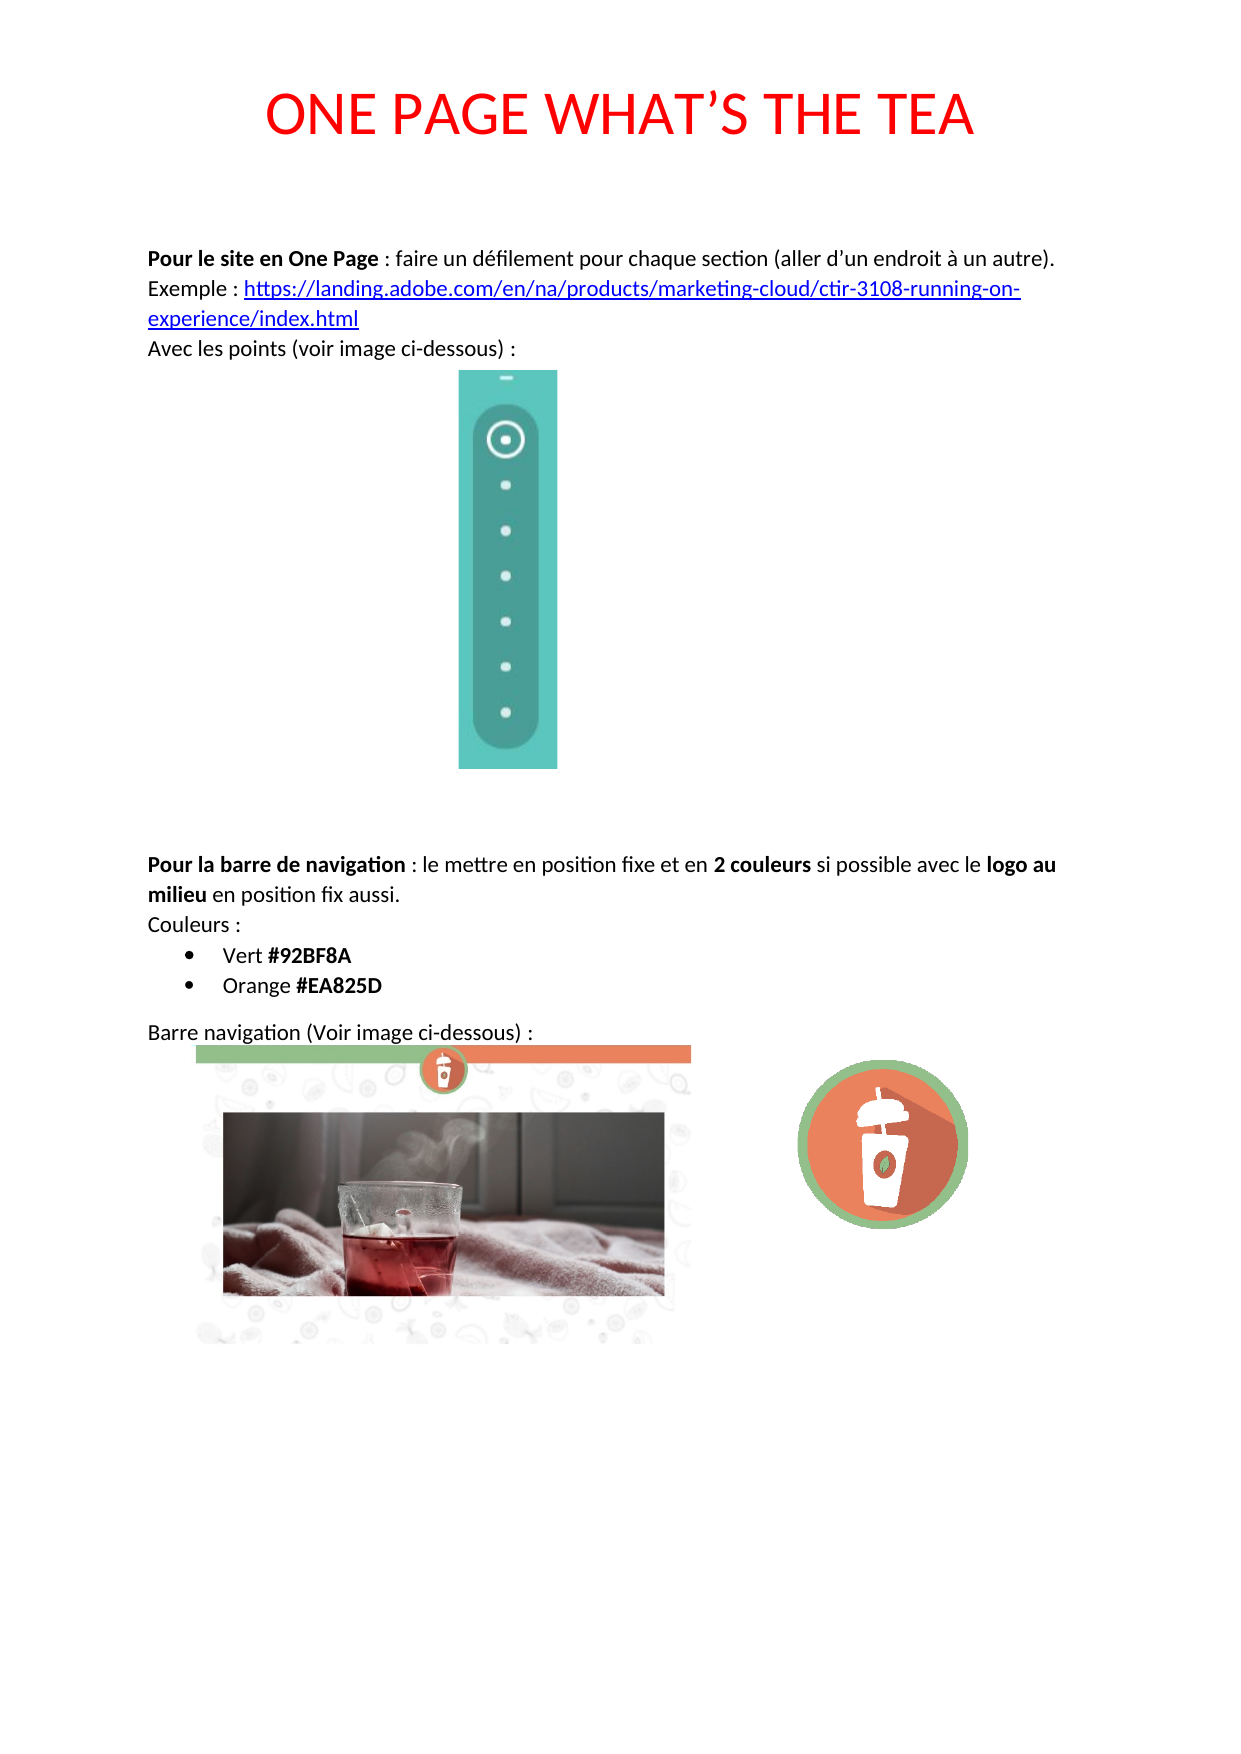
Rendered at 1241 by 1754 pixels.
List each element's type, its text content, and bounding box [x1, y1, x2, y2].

picture [191, 1045, 693, 1348]
picture [458, 370, 558, 769]
list Orange #EA825D [185, 971, 1093, 999]
list Vert #92BF8A [185, 941, 1093, 969]
picture [797, 1060, 969, 1229]
text Avec les points (voir image ci-dessous) : [148, 334, 1093, 362]
text Pour la barre de navigation : le mettre en position fixe et en 2 couleurs si possible avec le logo au milieu en position fix aussi. [148, 850, 1093, 908]
text Couleurs : [148, 911, 1093, 938]
text Exemple : https://landing.adobe.com/en/na/products/marketing-cloud/ctir-3108-running-on-experience/index.html [148, 274, 1093, 332]
text Pour le site en One Page : faire un défilement pour chaque section (aller d’un endroit à un autre). [148, 244, 1093, 272]
text Barre navigation (Voir image ci-dessous) : [148, 1018, 1093, 1046]
